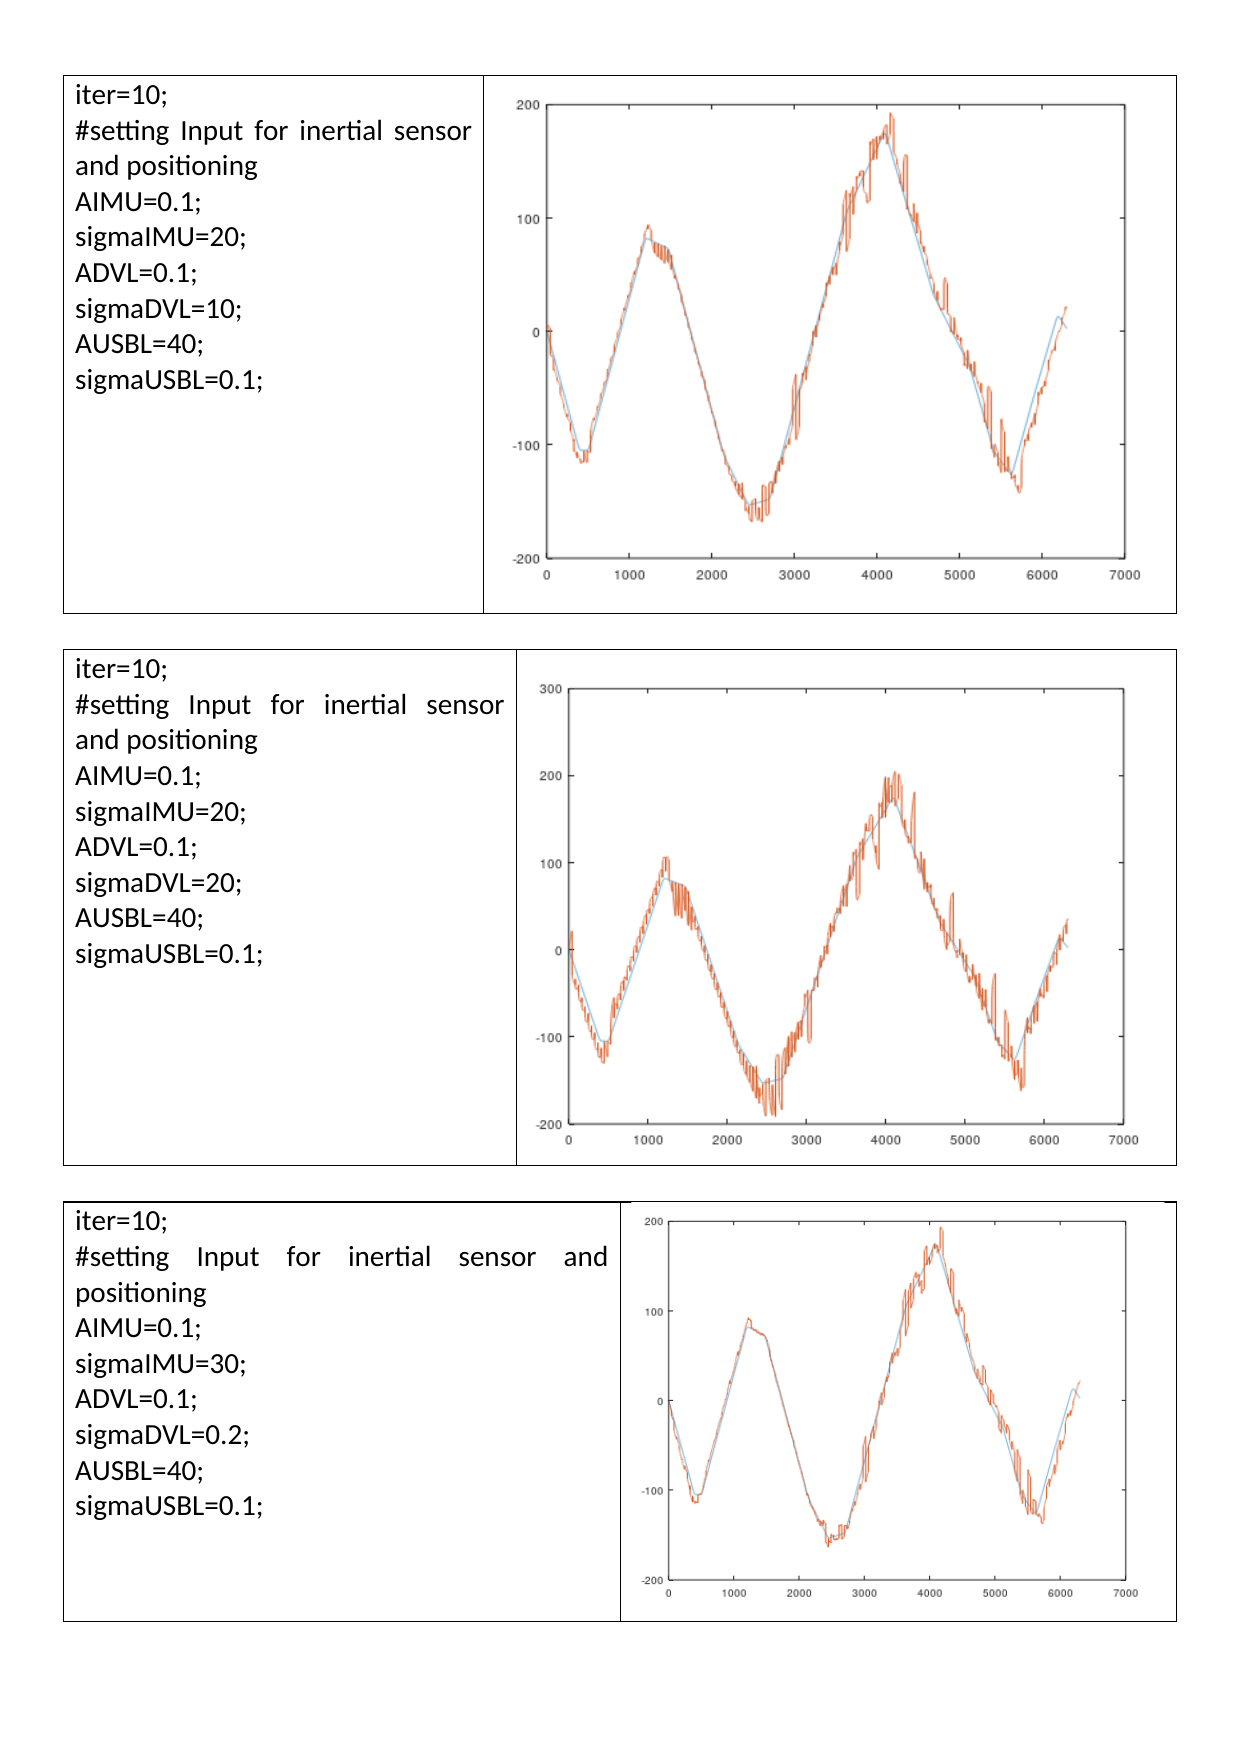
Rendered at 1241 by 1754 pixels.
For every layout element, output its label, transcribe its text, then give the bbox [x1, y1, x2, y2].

table_header iter=10; #setting Input for inertial sensor and positioning AIMU=0.1; sigmaIMU=30; ADVL=0.1; sigmaDVL=0.2; AUSBL=40; sigmaUSBL=0.1; [64, 1203, 620, 1621]
table_header [621, 1203, 631, 1621]
table_header [1165, 650, 1176, 1165]
table_header [1165, 1203, 1176, 1621]
picture [527, 650, 1165, 1165]
table_header [484, 76, 1176, 612]
table_header iter=10; #setting Input for inertial sensor and positioning AIMU=0.1; sigmaIMU=20; ADVL=0.1; sigmaDVL=20; AUSBL=40; sigmaUSBL=0.1; [64, 650, 516, 1165]
table_header [517, 650, 527, 1165]
picture [494, 76, 1176, 601]
picture [631, 1202, 1165, 1621]
table_header iter=10; #setting Input for inertial sensor and positioning AIMU=0.1; sigmaIMU=20; ADVL=0.1; sigmaDVL=10; AUSBL=40; sigmaUSBL=0.1; [64, 76, 483, 612]
